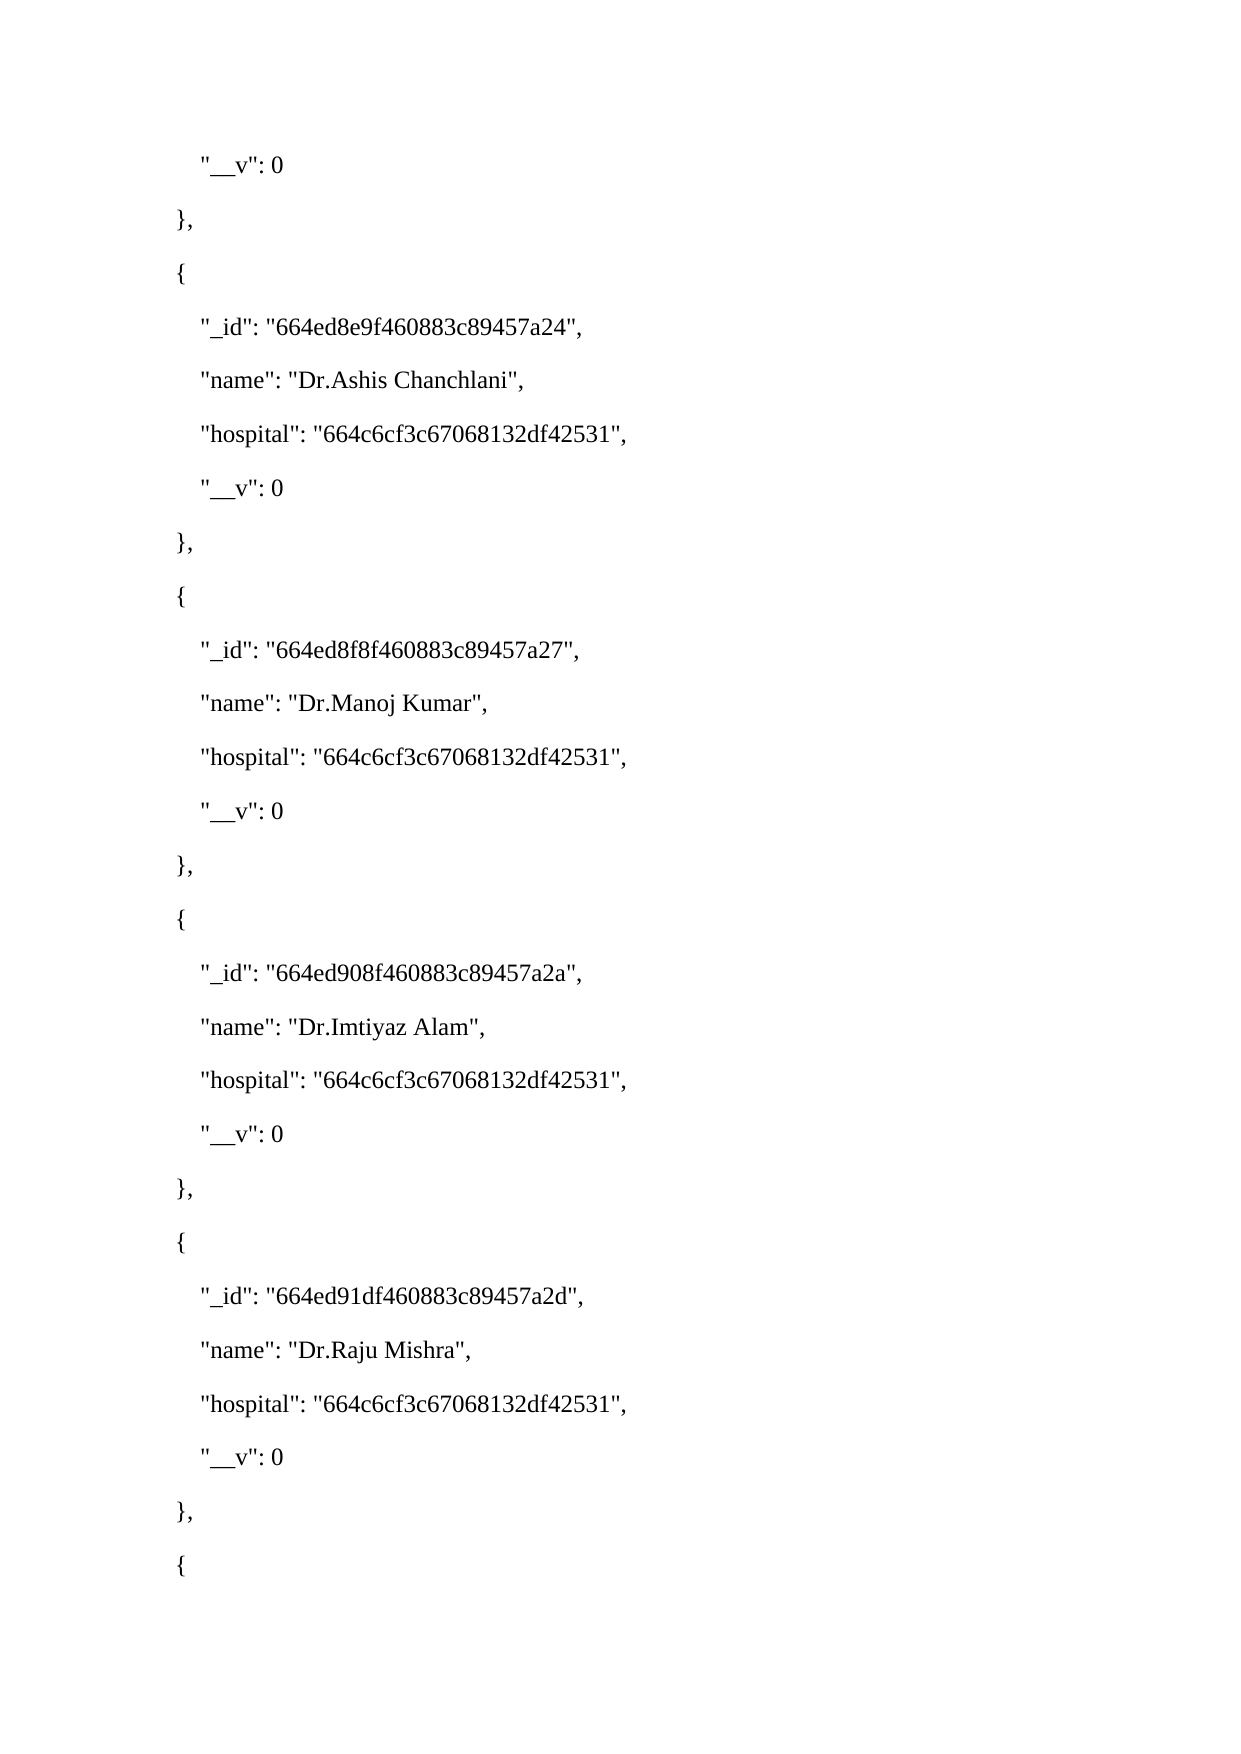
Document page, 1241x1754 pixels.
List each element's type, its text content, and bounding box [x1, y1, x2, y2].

text "_id": "664ed908f460883c89457a2a", [150, 958, 1090, 987]
text "hospital": "664c6cf3c67068132df42531", [150, 1066, 1090, 1094]
text "_id": "664ed8f8f460883c89457a27", [150, 635, 1090, 663]
text }, [150, 204, 1090, 233]
text "_id": "664ed8e9f460883c89457a24", [150, 312, 1090, 340]
text "__v": 0 [150, 150, 1090, 179]
text }, [150, 1496, 1090, 1525]
text "name": "Dr.Ashis Chanchlani", [150, 365, 1090, 394]
text "__v": 0 [150, 796, 1090, 825]
text "_id": "664ed91df460883c89457a2d", [150, 1281, 1090, 1310]
text "hospital": "664c6cf3c67068132df42531", [150, 1389, 1090, 1417]
text }, [150, 527, 1090, 556]
text "name": "Dr.Manoj Kumar", [150, 688, 1090, 717]
text "__v": 0 [150, 473, 1090, 502]
text { [150, 258, 1090, 286]
text }, [150, 850, 1090, 879]
text }, [150, 1173, 1090, 1202]
text "name": "Dr.Raju Mishra", [150, 1335, 1090, 1363]
text { [150, 1227, 1090, 1256]
text "__v": 0 [150, 1442, 1090, 1471]
text "__v": 0 [150, 1119, 1090, 1148]
text "hospital": "664c6cf3c67068132df42531", [150, 419, 1090, 448]
text { [150, 904, 1090, 933]
text "hospital": "664c6cf3c67068132df42531", [150, 742, 1090, 771]
text { [150, 581, 1090, 609]
text { [150, 1550, 1090, 1579]
text "name": "Dr.Imtiyaz Alam", [150, 1012, 1090, 1040]
